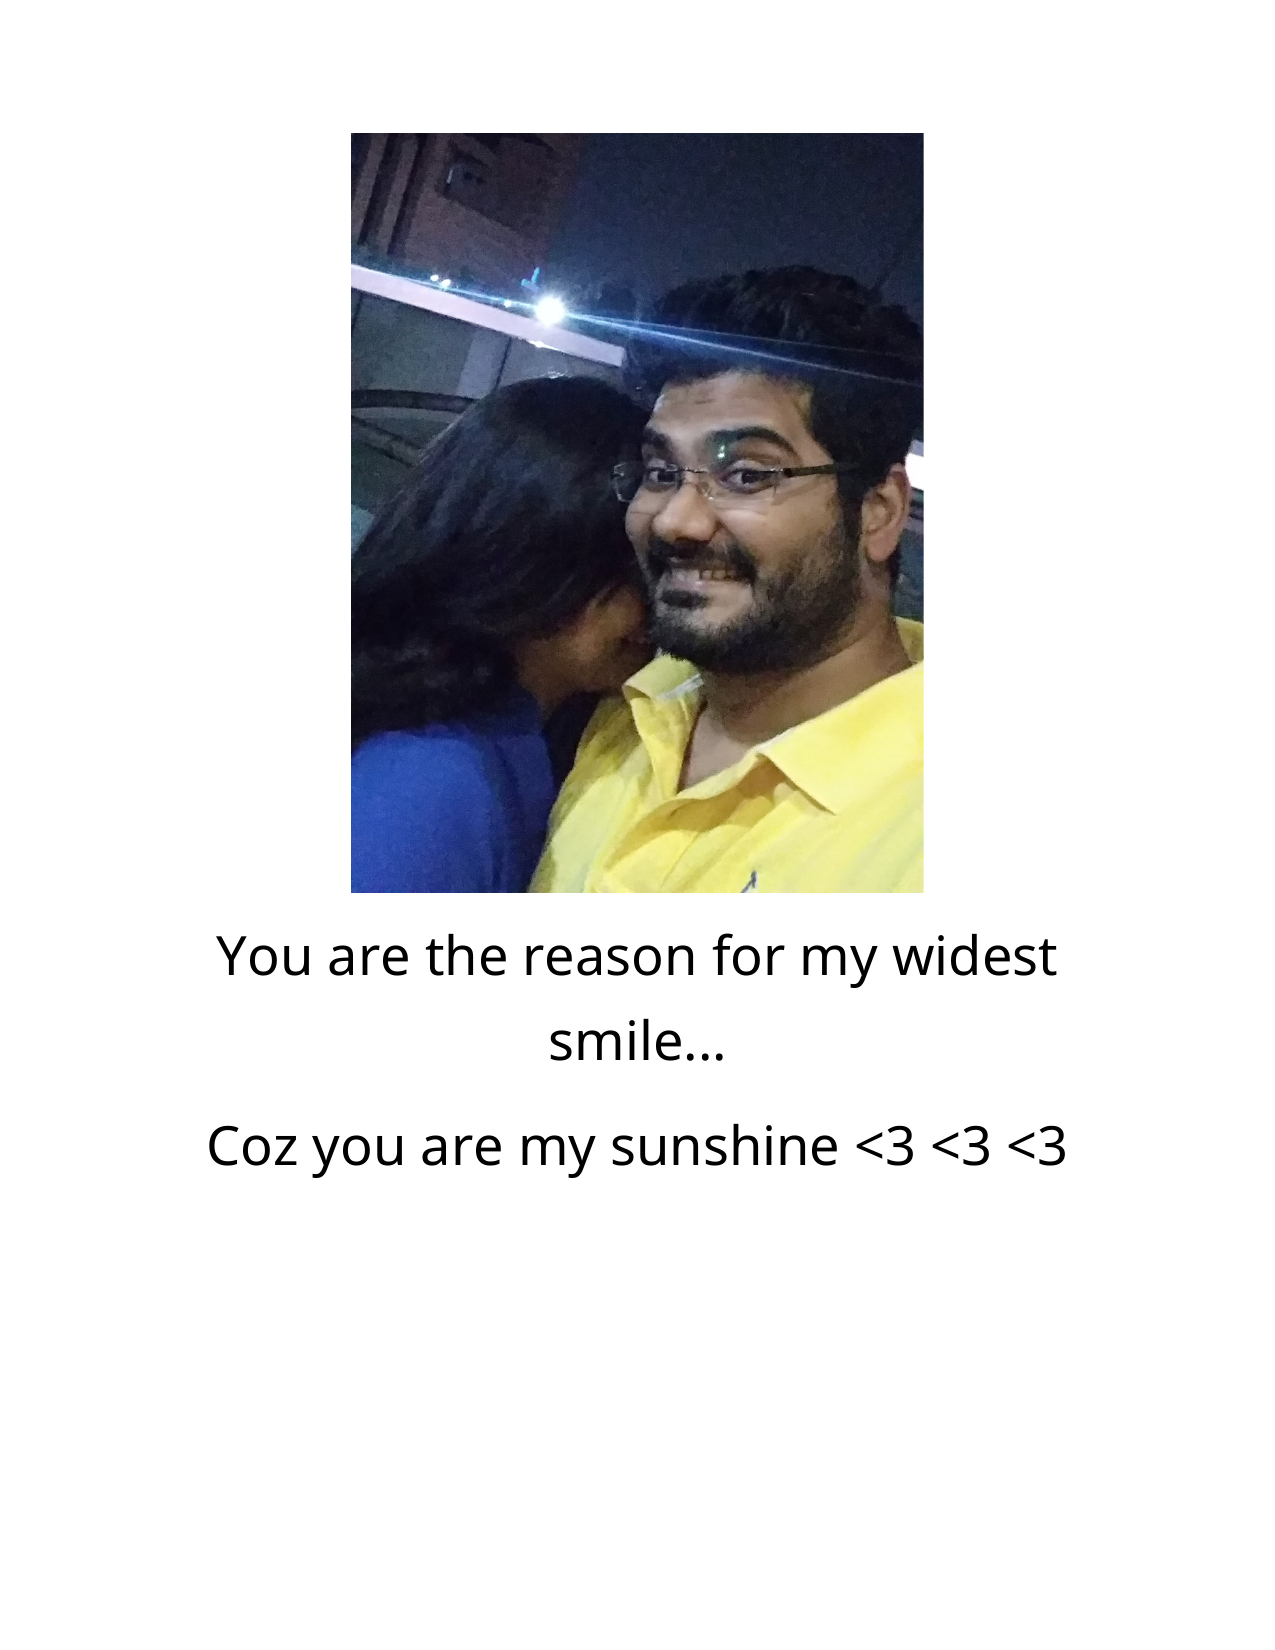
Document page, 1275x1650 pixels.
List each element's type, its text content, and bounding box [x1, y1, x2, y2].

text You are the reason for my widest smile... [150, 917, 1125, 1076]
text Coz you are my sunshine <3 <3 <3 [150, 1108, 1125, 1214]
picture [351, 133, 924, 893]
